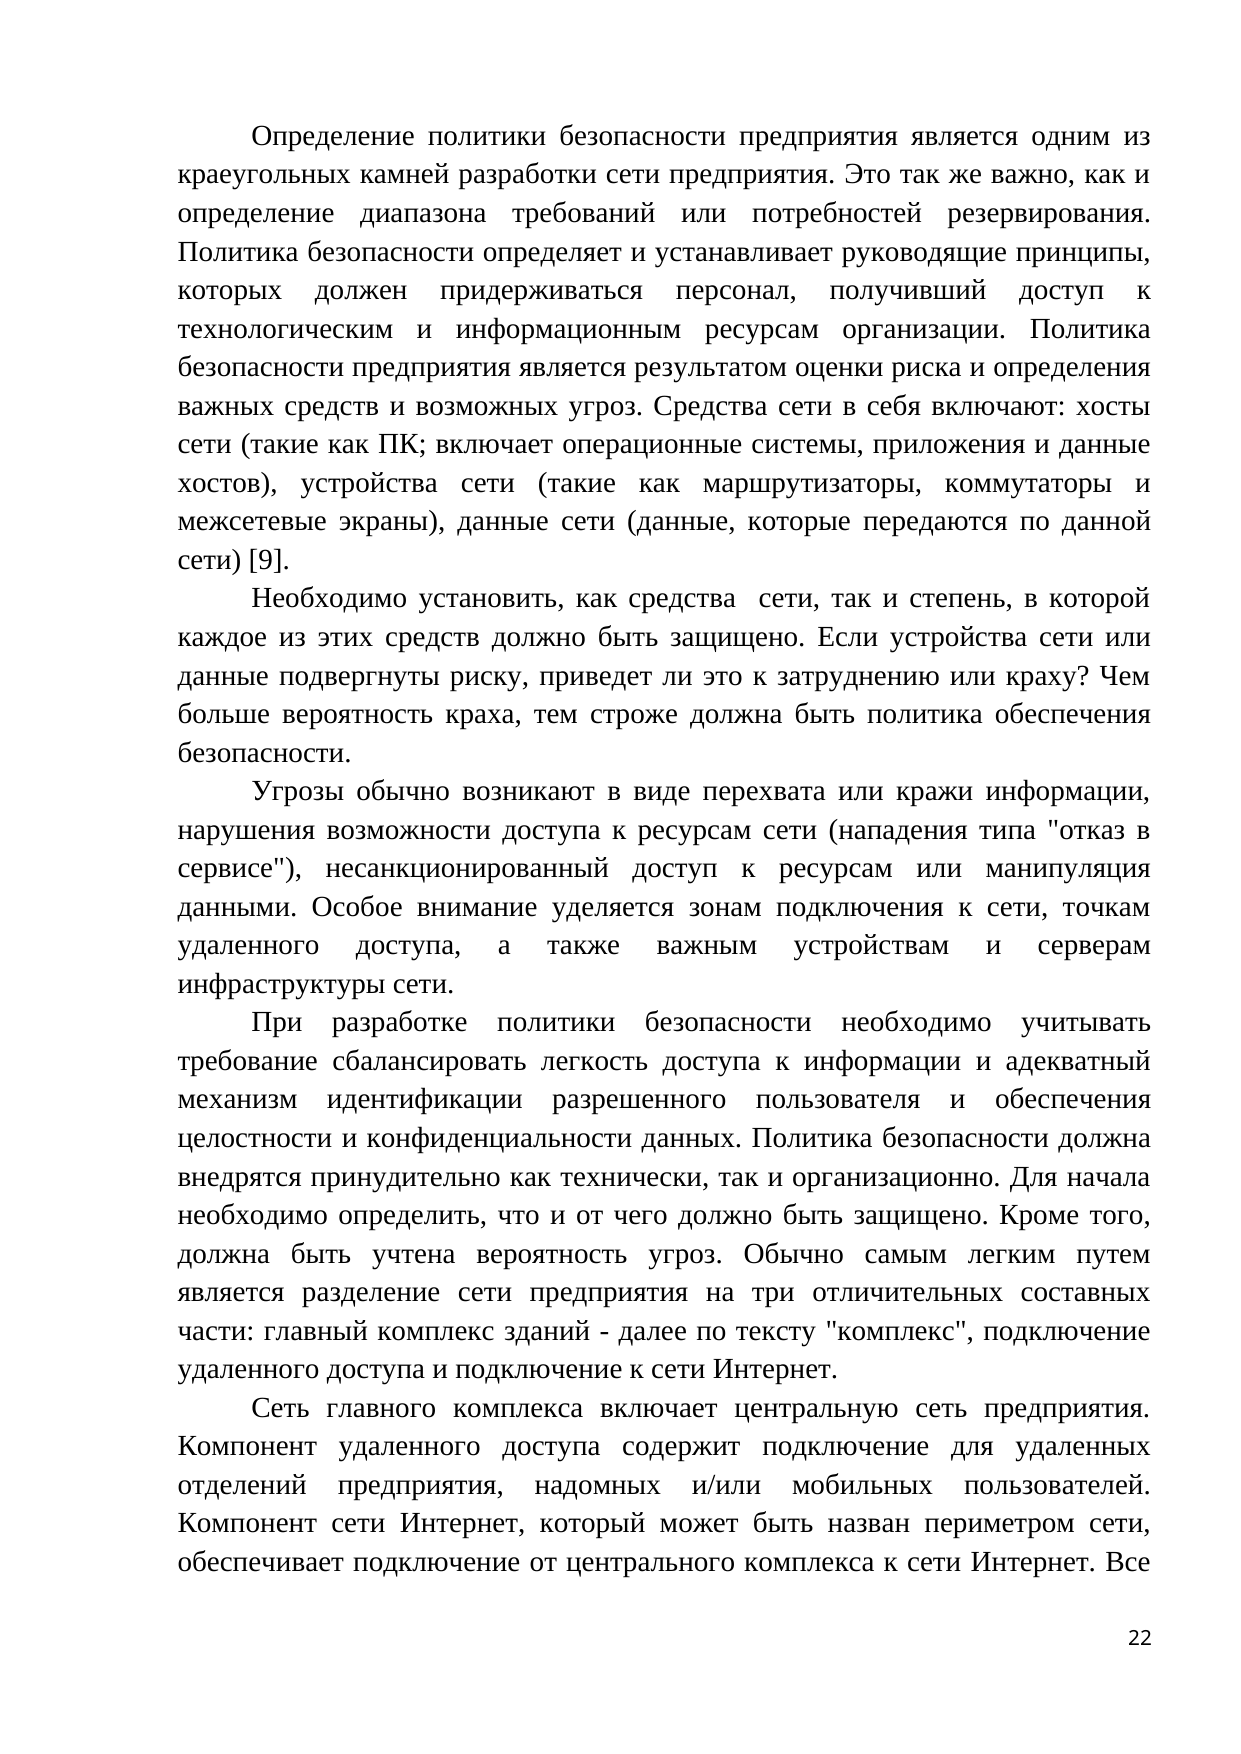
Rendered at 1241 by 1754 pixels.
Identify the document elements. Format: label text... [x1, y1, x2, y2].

text Определение политики безопасности предприятия является одним из краеугольных камней разработки сети предприятия. Это так же важно, как и определение диапазона требований или потребностей резервирования. Политика безопасности определяет и устанавливает руководящие принципы, которых должен придерживаться персонал, получивший доступ к технологическим и информационным ресурсам организации. Политика безопасности предприятия является результатом оценки риска и определения важных средств и возможных угроз. Средства сети в себя включают: хосты сети (такие как ПК; включает операционные системы, приложения и данные хостов), устройства сети (такие как маршрутизаторы, коммутаторы и межсетевые экраны), данные сети (данные, которые передаются по данной сети) [9]. [177, 118, 1152, 576]
text При разработке политики безопасности необходимо учитывать требование сбалансировать легкость доступа к информации и адекватный механизм идентификации разрешенного пользователя и обеспечения целостности и конфиденциальности данных. Политика безопасности должна внедрятся принудительно как технически, так и организационно. Для начала необходимо определить, что и от чего должно быть защищено. Кроме того, должна быть учтена вероятность угроз. Обычно самым легким путем является разделение сети предприятия на три отличительных составных части: главный комплекс зданий - далее по тексту "комплекс", подключение удаленного доступа и подключение к сети Интернет. [177, 1004, 1152, 1385]
text Необходимо установить, как средства сети, так и степень, в которой каждое из этих средств должно быть защищено. Если устройства сети или данные подвергнуты риску, приведет ли это к затруднению или краху? Чем больше вероятность краха, тем строже должна быть политика обеспечения безопасности. [177, 581, 1152, 768]
text Угрозы обычно возникают в виде перехвата или кражи информации, нарушения возможности доступа к ресурсам сети (нападения типа "отказ в сервисе"), несанкционированный доступ к ресурсам или манипуляция данными. Особое внимание уделяется зонам подключения к сети, точкам удаленного доступа, а также важным устройствам и серверам инфраструктуры сети. [177, 773, 1152, 999]
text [177, 1390, 1152, 1578]
